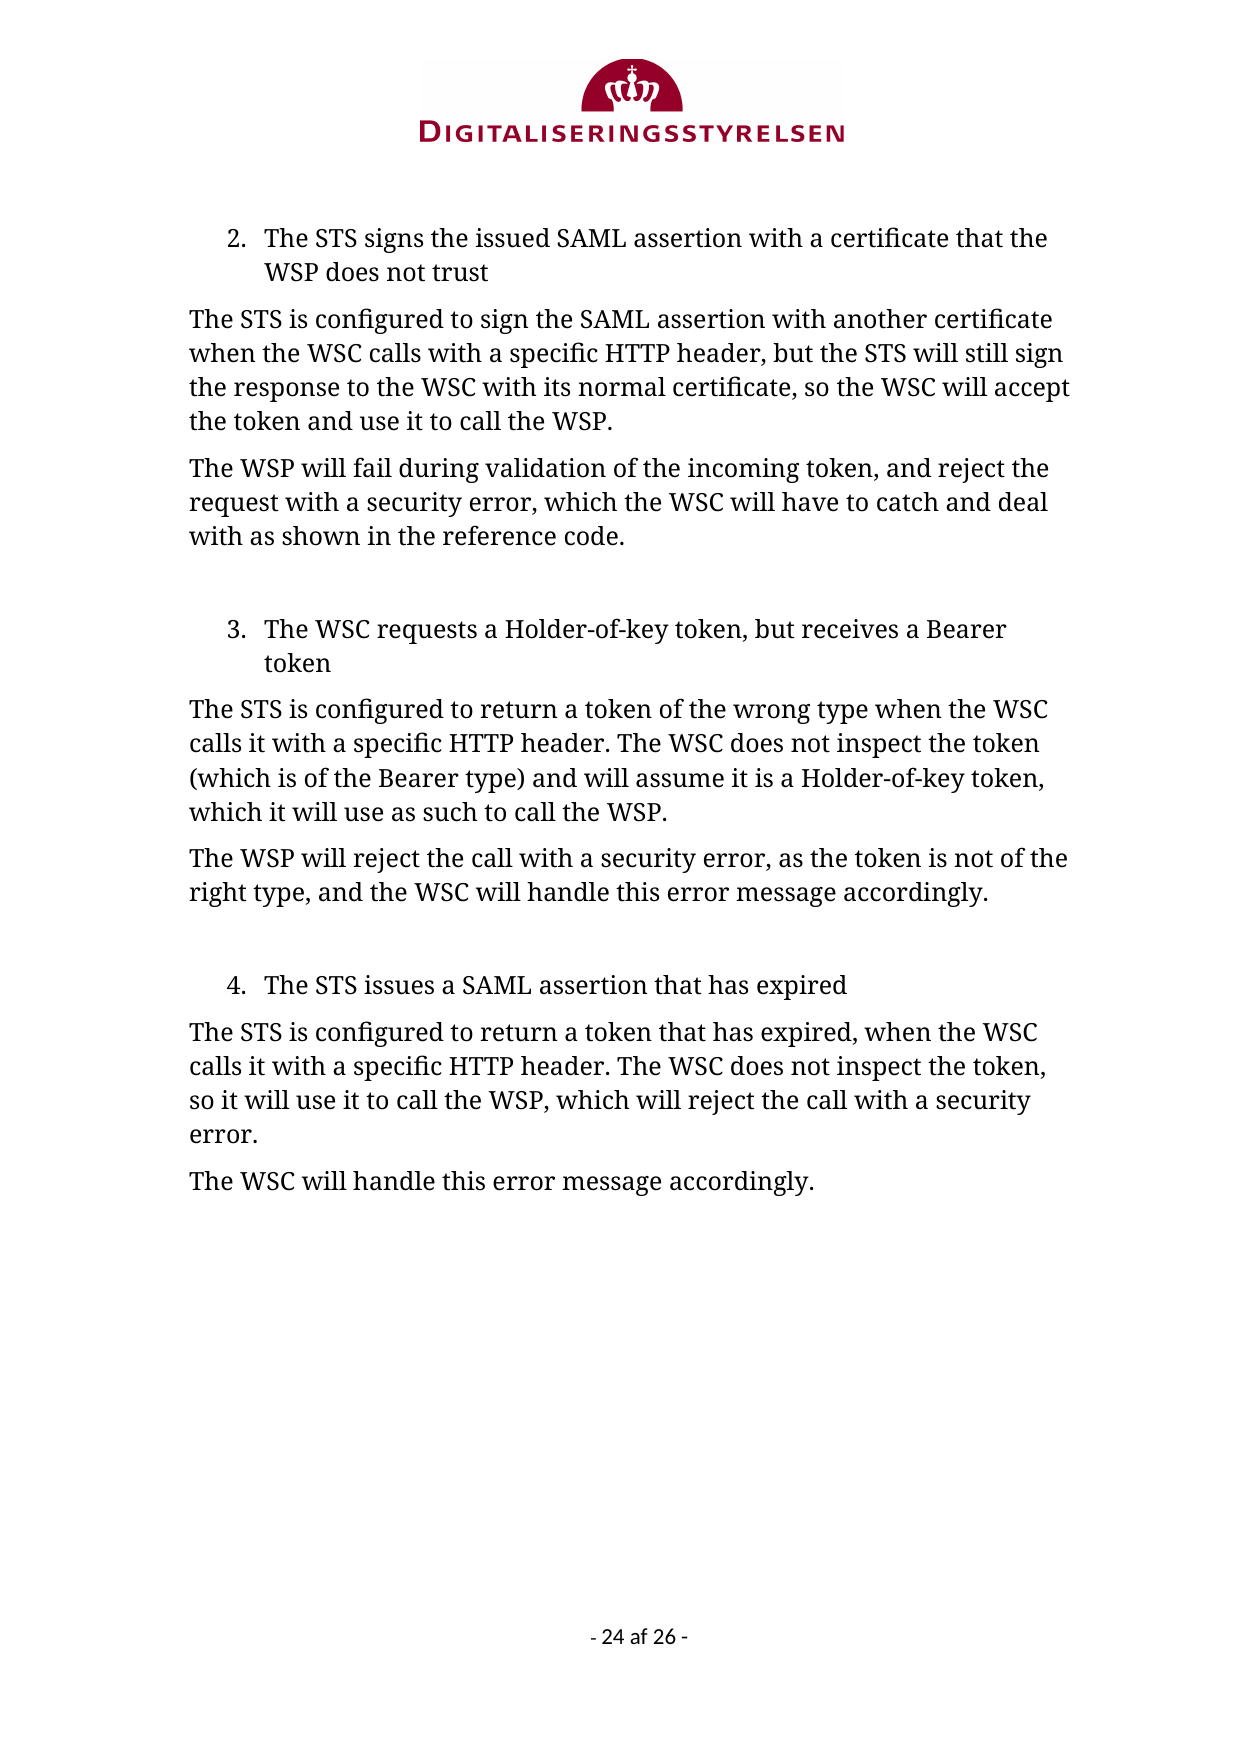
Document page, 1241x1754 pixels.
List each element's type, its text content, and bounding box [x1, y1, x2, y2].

text The WSC will handle this error message accordingly. [189, 1163, 1075, 1197]
text The STS is configured to return a token that has expired, when the WSC calls it with a specific HTTP header. The WSC does not inspect the token, so it will use it to call the WSP, which will reject the call with a security error. [189, 1014, 1075, 1151]
text The WSP will fail during validation of the incoming token, and reject the request with a security error, which the WSC will have to catch and deal with as shown in the reference code. [189, 450, 1075, 552]
text The STS is configured to sign the SAML assertion with another certificate when the WSC calls with a specific HTTP header, but the STS will still sign the response to the WSC with its normal certificate, so the WSC will accept the token and use it to call the WSP. [189, 301, 1075, 438]
list The WSC requests a Holder-of-key token, but receives a Bearer token [226, 611, 1075, 679]
text The WSP will reject the call with a security error, as the token is not of the right type, and the WSC will handle this error message accordingly. [189, 841, 1075, 909]
list The STS signs the issued SAML assertion with a certificate that the WSP does not trust [226, 221, 1075, 289]
text The STS is configured to return a token of the wrong type when the WSC calls it with a specific HTTP header. The WSC does not inspect the token (which is of the Bearer type) and will assume it is a Holder-of-key token, which it will use as such to call the WSP. [189, 692, 1075, 828]
picture [420, 59, 844, 142]
list The STS issues a SAML assertion that has expired [226, 968, 1075, 1002]
